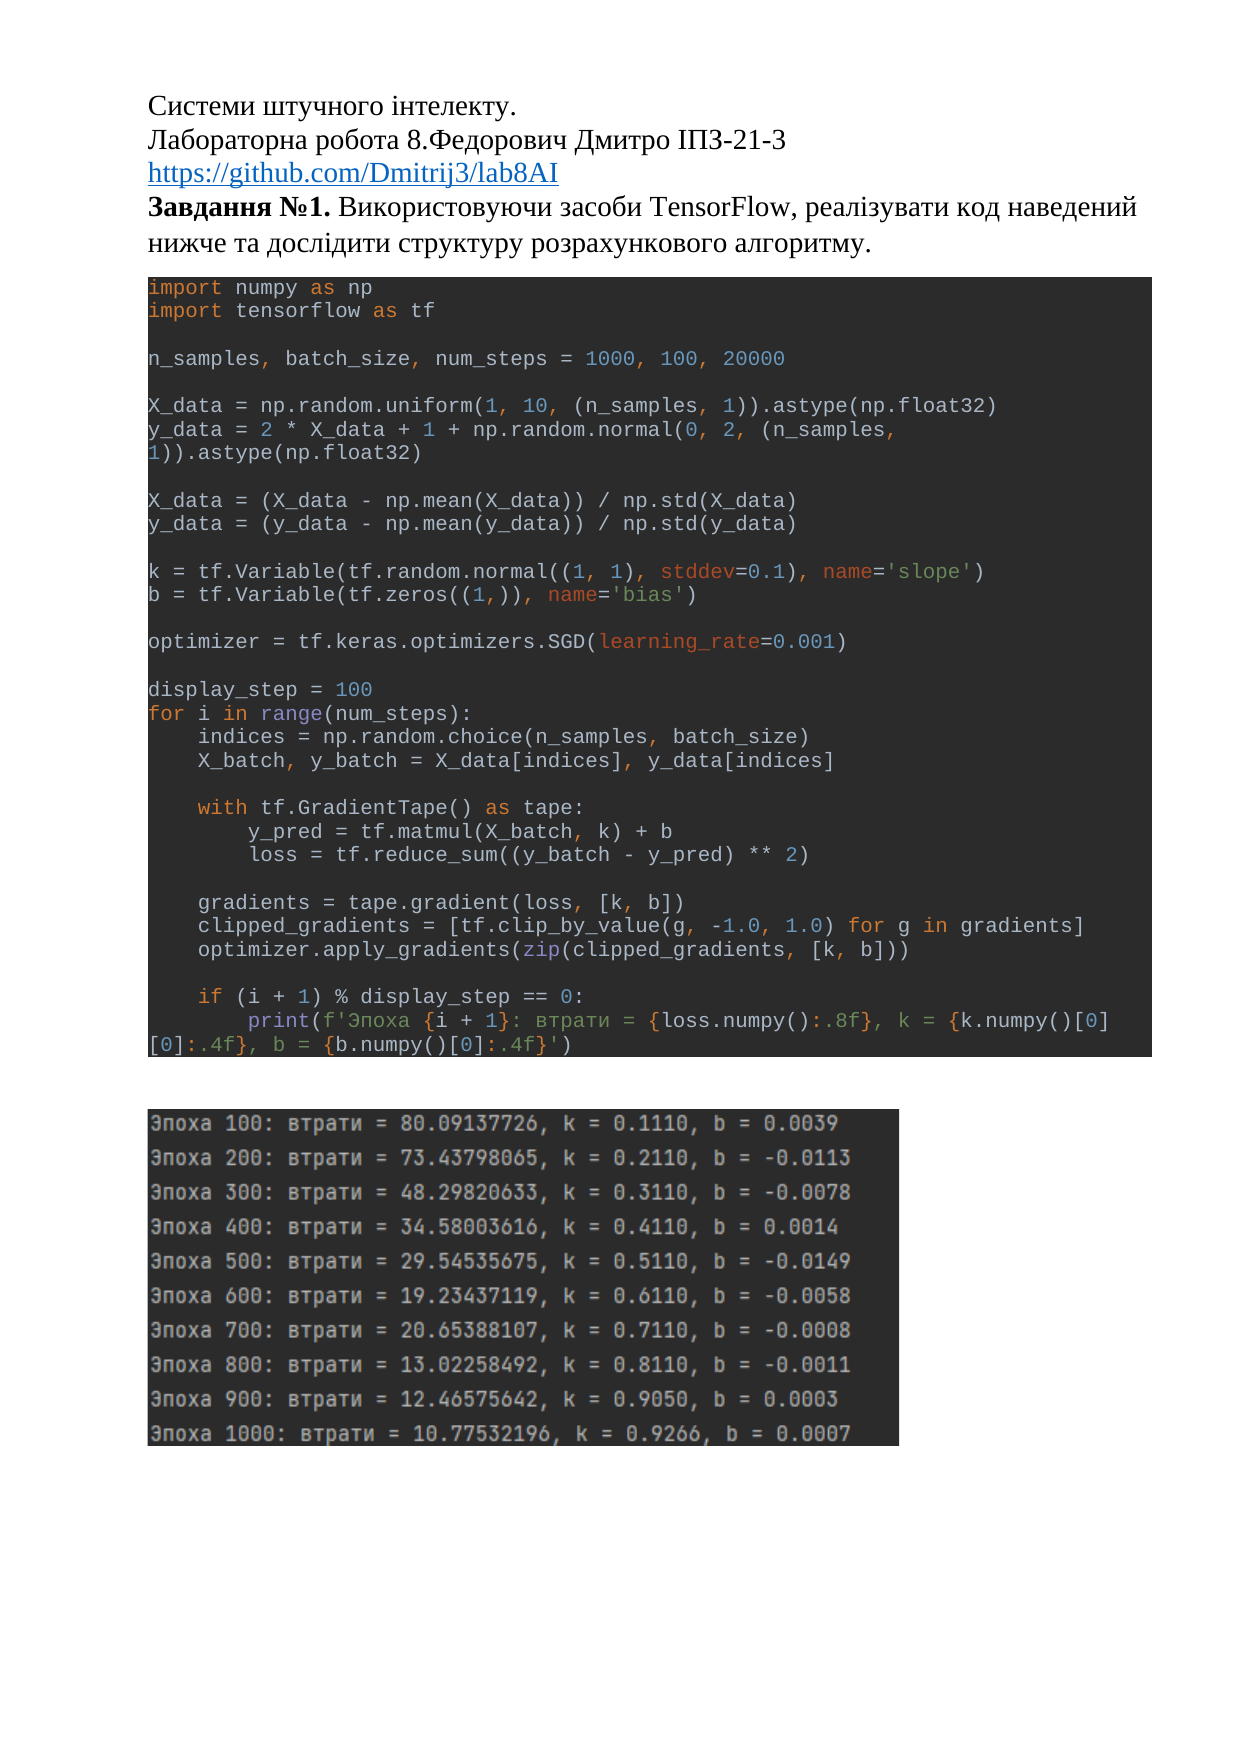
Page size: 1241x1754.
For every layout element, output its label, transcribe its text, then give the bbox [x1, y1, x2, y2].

text import numpy as np import tensorflow as tf n_samples, batch_size, num_steps = 1000, 100, 20000 X_data = np.random.uniform(1, 10, (n_samples, 1)).astype(np.float32) y_data = 2 * X_data + 1 + np.random.normal(0, 2, (n_samples, 1)).astype(np.float32) X_data = (X_data - np.mean(X_data)) / np.std(X_data) y_data = (y_data - np.mean(y_data)) / np.std(y_data) k = tf.Variable(tf.random.normal((1, 1), stddev=0.1), name='slope') b = tf.Variable(tf.zeros((1,)), name='bias') optimizer = tf.keras.optimizers.SGD(learning_rate=0.001) display_step = 100 for i in range(num_steps): indices = np.random.choice(n_samples, batch_size) X_batch, y_batch = X_data[indices], y_data[indices] with tf.GradientTape() as tape: y_pred = tf.matmul(X_batch, k) + b loss = tf.reduce_sum((y_batch - y_pred) ** 2) gradients = tape.gradient(loss, [k, b]) clipped_gradients = [tf.clip_by_value(g, -1.0, 1.0) for g in gradients] optimizer.apply_gradients(zip(clipped_gradients, [k, b])) if (i + 1) % display_step == 0: print(f'Эпоха {i + 1}: втрати = {loss.numpy():.8f}, k = {k.numpy()[0][0]:.4f}, b = {b.numpy()[0]:.4f}') [148, 277, 1152, 1057]
text Завдання №1. Використовуючи засоби TensorFlow, реалізувати код наведений нижче та дослідити структуру розрахункового алгоритму. [148, 189, 1152, 258]
text Лабораторна робота 8.Федорович Дмитро ІПЗ-21-3 [148, 122, 1152, 156]
text Системи штучного інтелекту. [148, 88, 1152, 122]
picture [147, 1109, 900, 1446]
text https://github.com/Dmitrij3/lab8AI [148, 156, 1152, 189]
